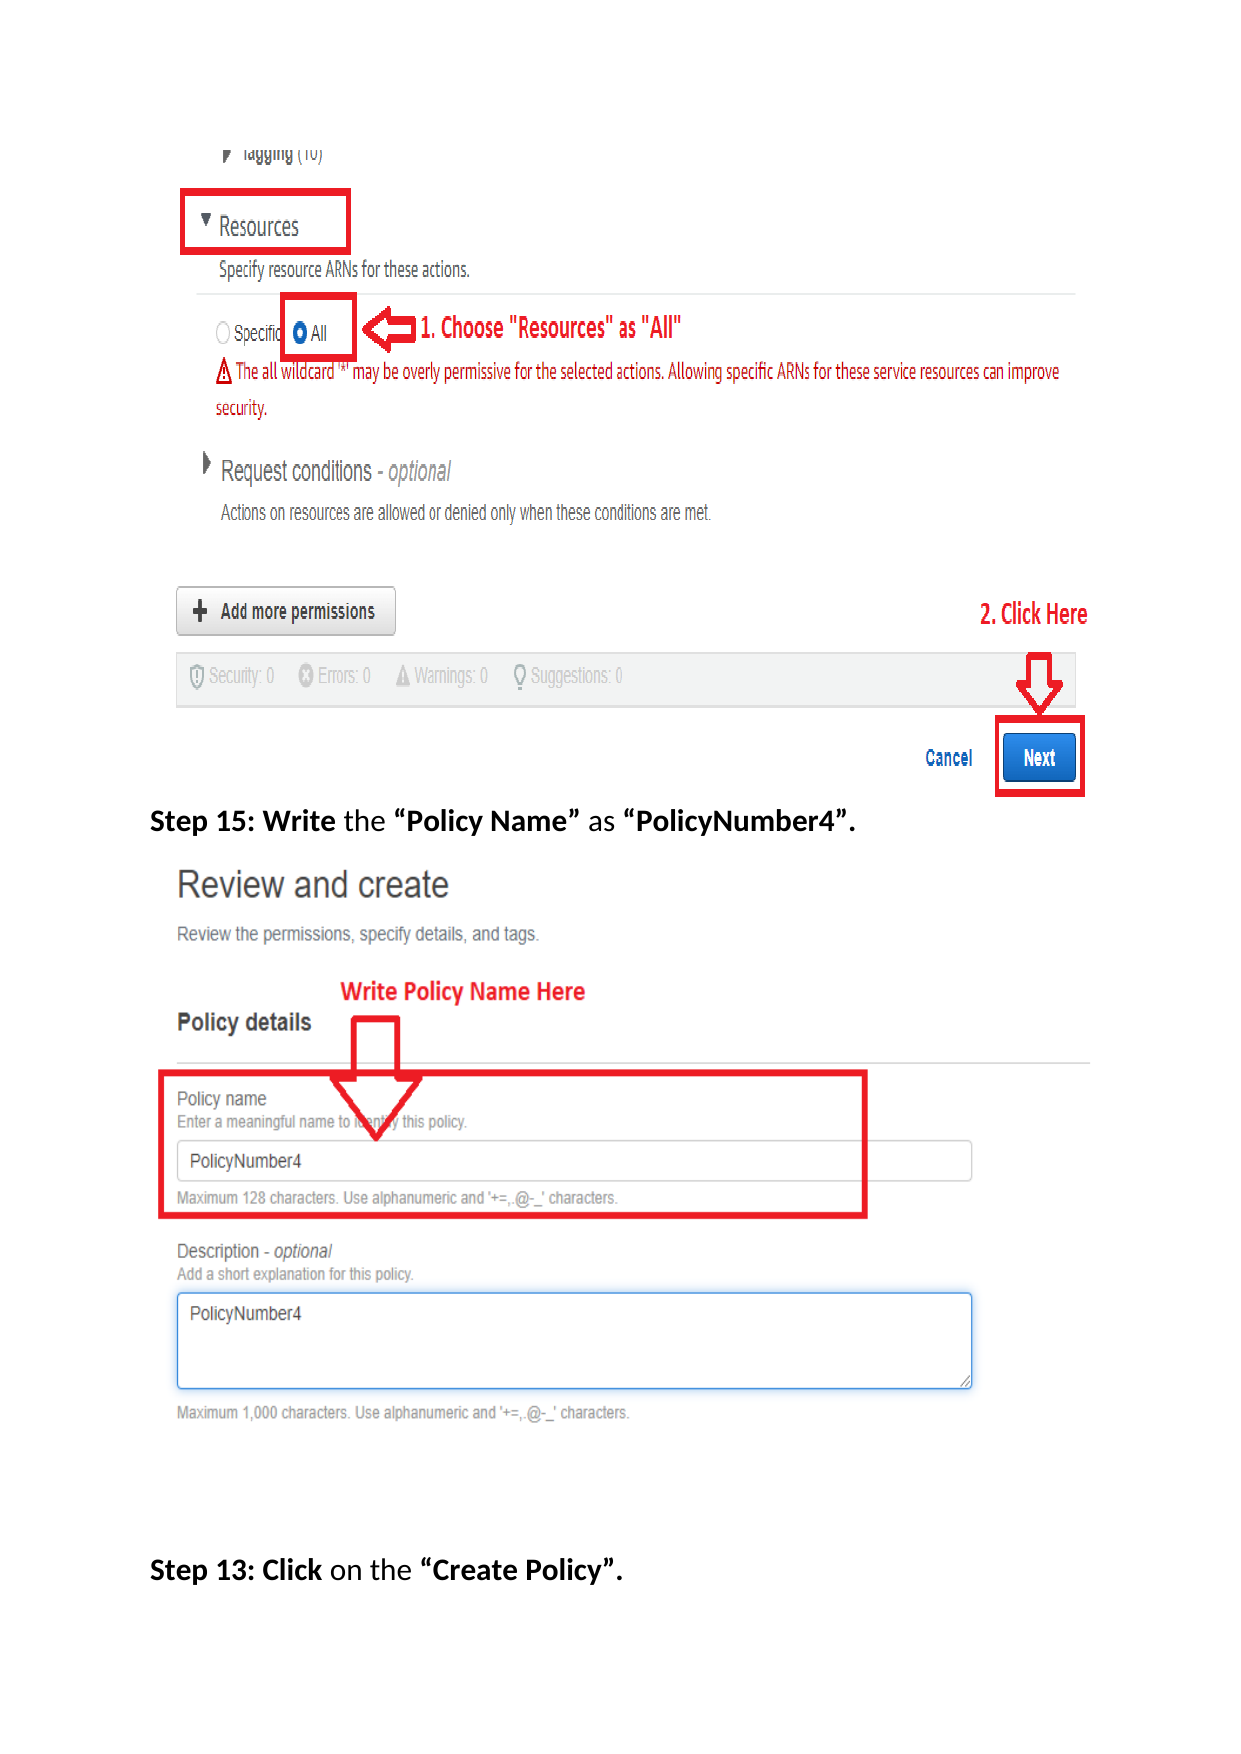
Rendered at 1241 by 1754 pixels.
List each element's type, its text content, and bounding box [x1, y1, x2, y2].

text Step 13: Click on the “Create Policy”. [150, 1550, 1090, 1588]
picture [150, 150, 1091, 799]
picture [150, 859, 1091, 1474]
text Step 15: Write the “Policy Name” as “PolicyNumber4”. [150, 799, 1090, 839]
